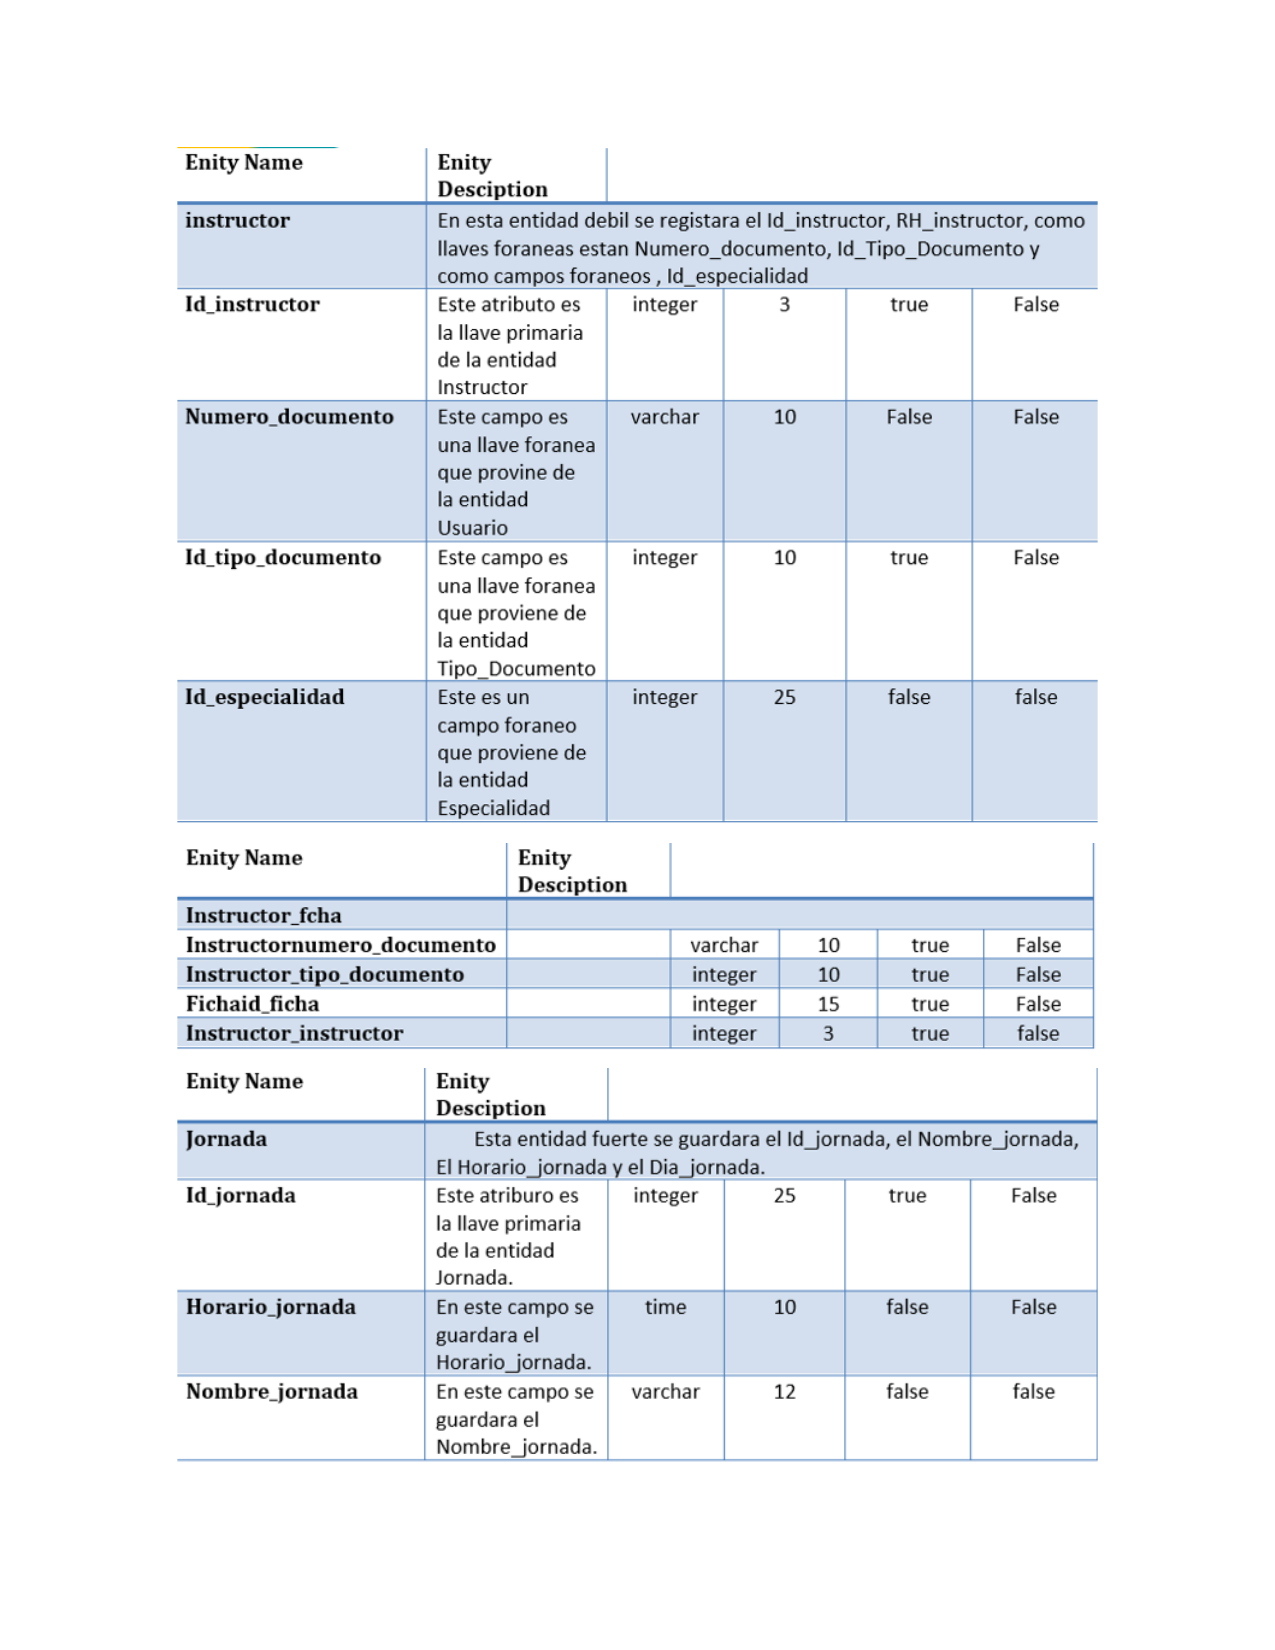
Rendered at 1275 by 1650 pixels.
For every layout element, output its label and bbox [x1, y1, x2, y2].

picture [177, 843, 1098, 1050]
picture [177, 1068, 1098, 1463]
picture [177, 147, 1098, 826]
